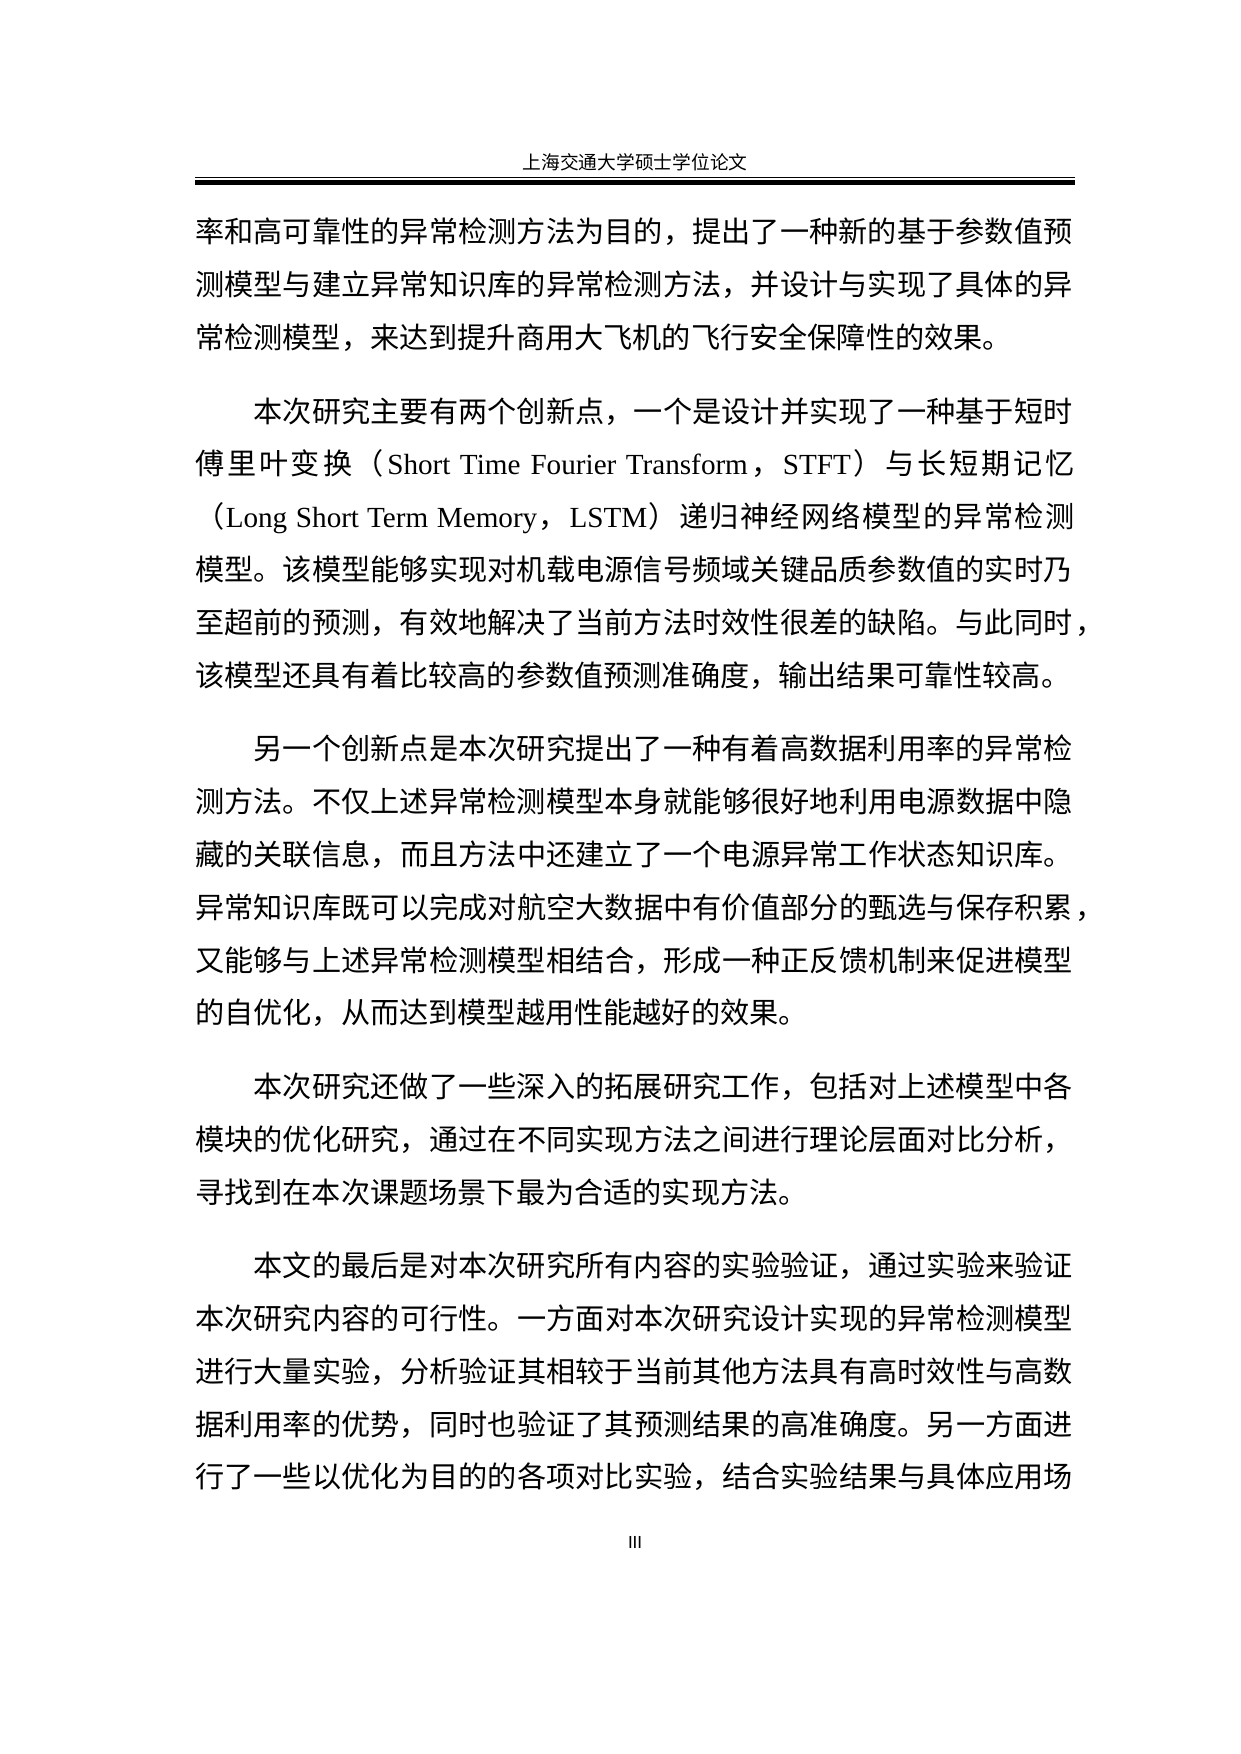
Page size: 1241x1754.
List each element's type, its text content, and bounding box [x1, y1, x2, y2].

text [195, 1243, 1075, 1496]
text 另一个创新点是本次研究提出了一种有着高数据利用率的异常检测方法。不仅上述异常检测模型本身就能够很好地利用电源数据中隐藏的关联信息，而且方法中还建立了一个电源异常工作状态知识库。异常知识库既可以完成对航空大数据中有价值部分的甄选与保存积累，又能够与上述异常检测模型相结合，形成一种正反馈机制来促进模型的自优化，从而达到模型越用性能越好的效果。 [195, 726, 1075, 1032]
text 本次研究还做了一些深入的拓展研究工作，包括对上述模型中各模块的优化研究，通过在不同实现方法之间进行理论层面对比分析，寻找到在本次课题场景下最为合适的实现方法。 [195, 1063, 1075, 1211]
text 本次研究主要有两个创新点，一个是设计并实现了一种基于短时傅里叶变换（Short Time Fourier Transform，STFT）与长短期记忆（Long Short Term Memory，LSTM）递归神经网络模型的异常检测模型。该模型能够实现对机载电源信号频域关键品质参数值的实时乃至超前的预测，有效地解决了当前方法时效性很差的缺陷。与此同时，该模型还具有着比较高的参数值预测准确度，输出结果可靠性较高。 [195, 388, 1075, 694]
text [195, 209, 1075, 357]
